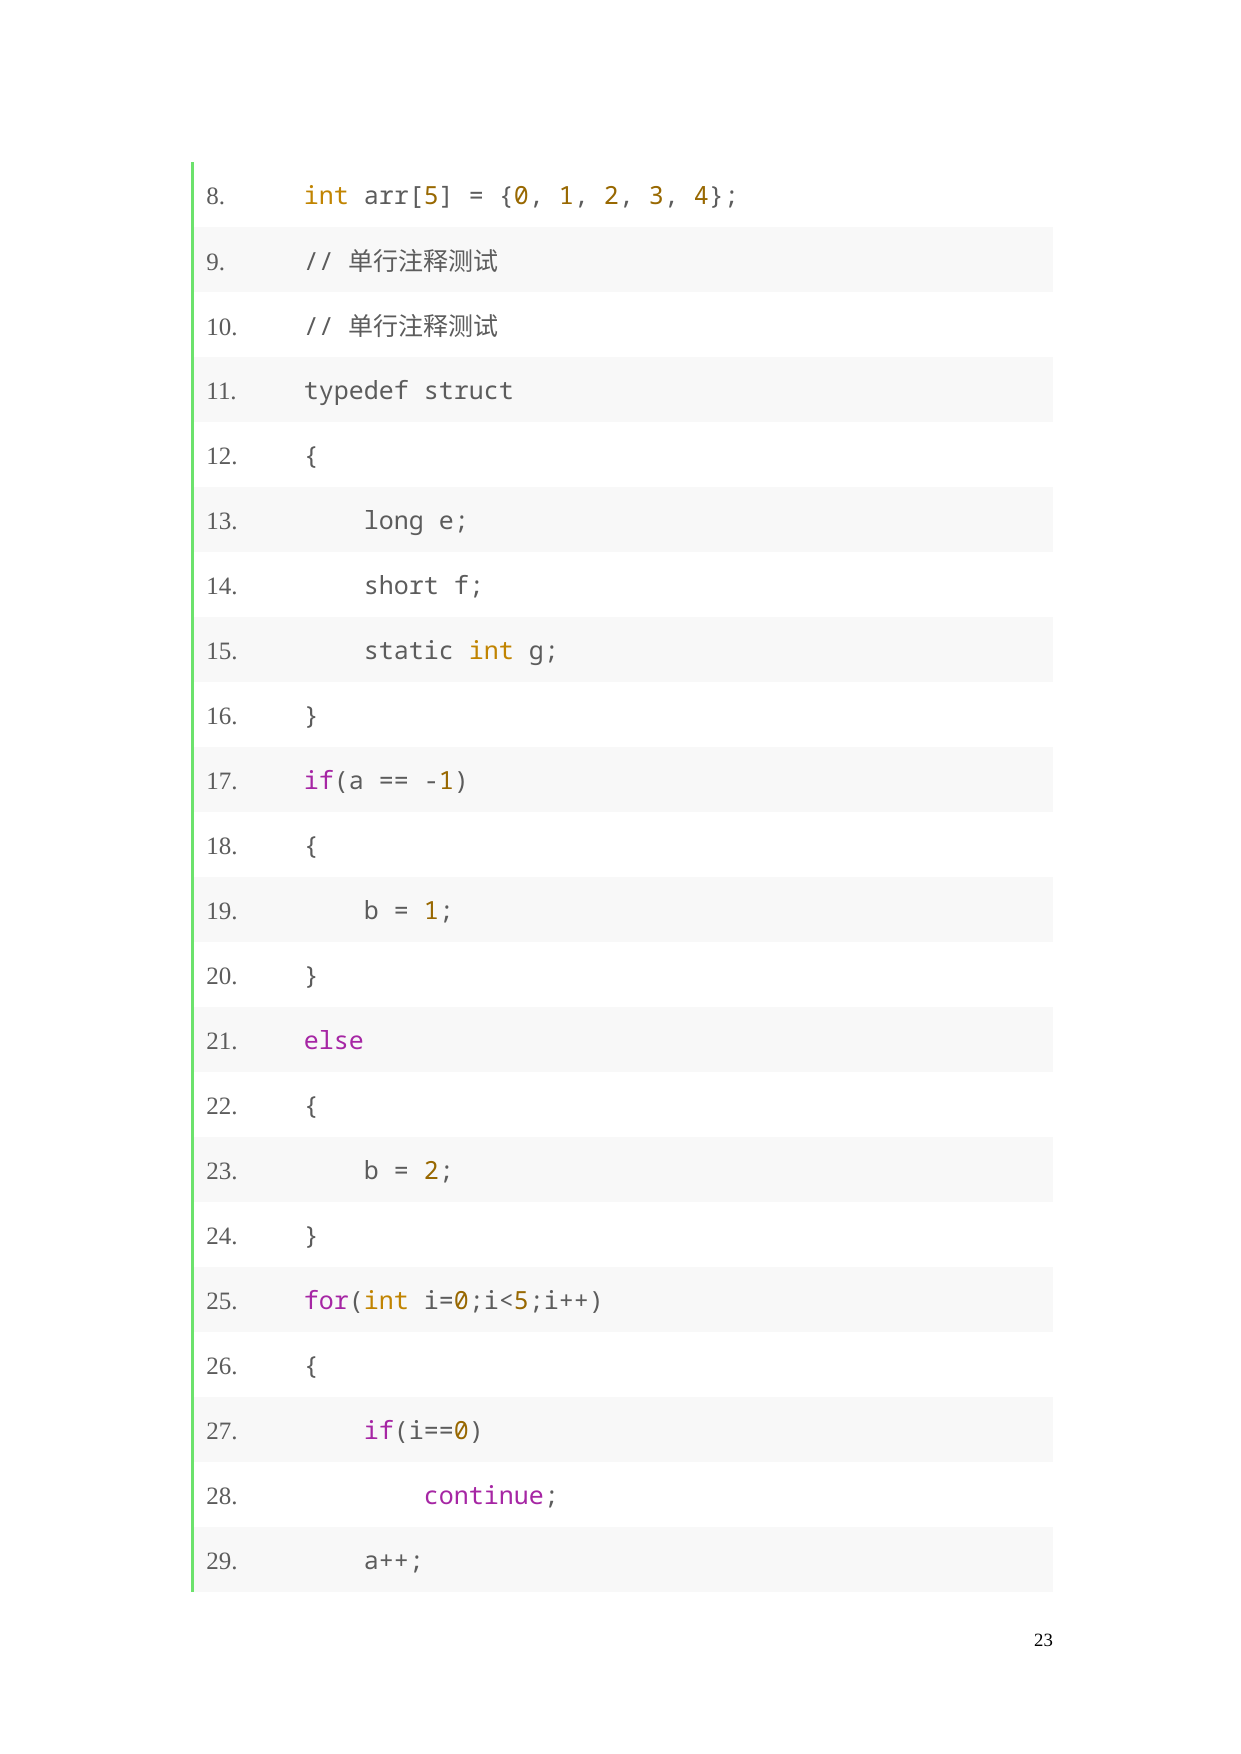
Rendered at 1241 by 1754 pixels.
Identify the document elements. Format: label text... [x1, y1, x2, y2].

list short f; [194, 552, 1053, 617]
list if(a == -1) [194, 747, 1053, 812]
list a++; [194, 1527, 1053, 1592]
list } [194, 942, 1053, 1007]
list { [194, 1072, 1053, 1137]
list // 单行注释测试 [194, 227, 1053, 292]
list b = 2; [194, 1137, 1053, 1202]
list static int g; [194, 617, 1053, 682]
list { [194, 812, 1053, 877]
list long e; [194, 487, 1053, 552]
list b = 1; [194, 877, 1053, 942]
list typedef struct [194, 357, 1053, 422]
list { [194, 422, 1053, 487]
list continue; [194, 1462, 1053, 1527]
list int arr[5] = {0, 1, 2, 3, 4}; [194, 162, 1053, 227]
list } [194, 1202, 1053, 1267]
list } [194, 682, 1053, 747]
list for(int i=0;i<5;i++) [194, 1267, 1053, 1332]
list if(i==0) [194, 1397, 1053, 1462]
list { [194, 1332, 1053, 1397]
list // 单行注释测试 [194, 292, 1053, 357]
list else [194, 1007, 1053, 1072]
